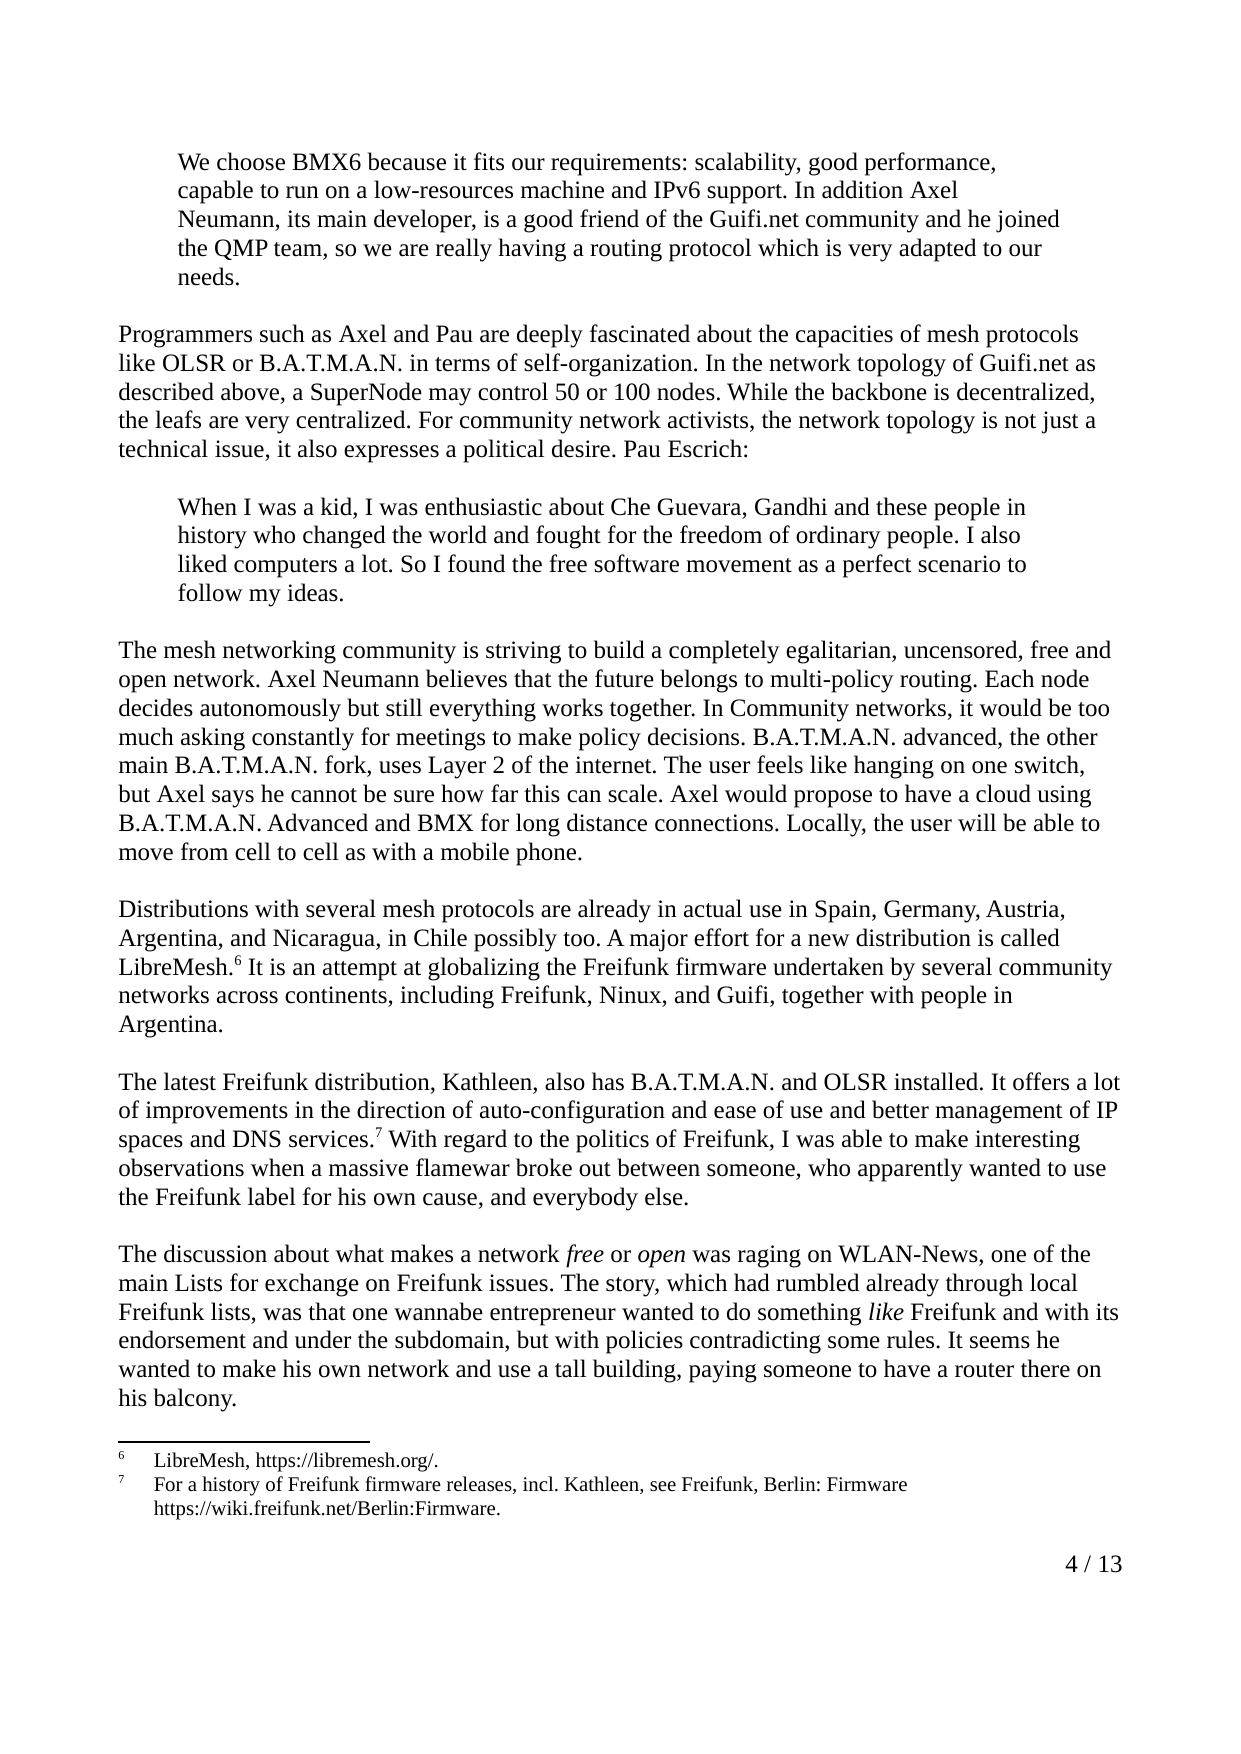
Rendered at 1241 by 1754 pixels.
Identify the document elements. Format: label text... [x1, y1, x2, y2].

text The latest Freifunk distribution, Kathleen, also has B.A.T.M.A.N. and OLSR installed. It offers a lot of improvements in the direction of auto-configuration and ease of use and better management of IP spaces and DNS services. With regard to the politics of Freifunk, I was able to make interesting observations when a massive flamewar broke out between someone, who apparently wanted to use the Freifunk label for his own cause, and everybody else. [118, 1067, 1122, 1211]
text Distributions with several mesh protocols are already in actual use in Spain, Germany, Austria, Argentina, and Nicaragua, in Chile possibly too. A major effort for a new distribution is called LibreMesh. It is an attempt at globalizing the Freifunk firmware undertaken by several community networks across continents, including Freifunk, Ninux, and Guifi, together with people in Argentina. [118, 894, 1122, 1038]
text The discussion about what makes a network free or open was raging on WLAN-News, one of the main Lists for exchange on Freifunk issues. The story, which had rumbled already through local Freifunk lists, was that one wannabe entrepreneur wanted to do something like Freifunk and with its endorsement and under the subdomain, but with policies contradicting some rules. It seems he wanted to make his own network and use a tall building, paying someone to have a router there on his balcony. [118, 1239, 1122, 1412]
text We choose BMX6 because it fits our requirements: scalability, good performance, capable to run on a low-resources machine and IPv6 support. In addition Axel Neumann, its main developer, is a good friend of the Guifi.net community and he joined the QMP team, so we are really having a routing protocol which is very adapted to our needs. [177, 147, 1063, 291]
text When I was a kid, I was enthusiastic about Che Guevara, Gandhi and these people in history who changed the world and fought for the freedom of ordinary people. I also liked computers a lot. So I found the free software movement as a perfect scenario to follow my ideas. [177, 492, 1063, 607]
text Programmers such as Axel and Pau are deeply fascinated about the capacities of mesh protocols like OLSR or B.A.T.M.A.N. in terms of self-organization. In the network topology of Guifi.net as described above, a SuperNode may control 50 or 100 nodes. While the backbone is decentralized, the leafs are very centralized. For community network activists, the network topology is not just a technical issue, it also expresses a political desire. Pau Escrich: [118, 319, 1122, 463]
text The mesh networking community is striving to build a completely egalitarian, uncensored, free and open network. Axel Neumann believes that the future belongs to multi-policy routing. Each node decides autonomously but still everything works together. In Community networks, it would be too much asking constantly for meetings to make policy decisions. B.A.T.M.A.N. advanced, the other main B.A.T.M.A.N. fork, uses Layer 2 of the internet. The user feels like hanging on one switch, but Axel says he cannot be sure how far this can scale. Axel would propose to have a cloud using B.A.T.M.A.N. Advanced and BMX for long distance connections. Locally, the user will be able to move from cell to cell as with a mobile phone. [118, 636, 1122, 866]
